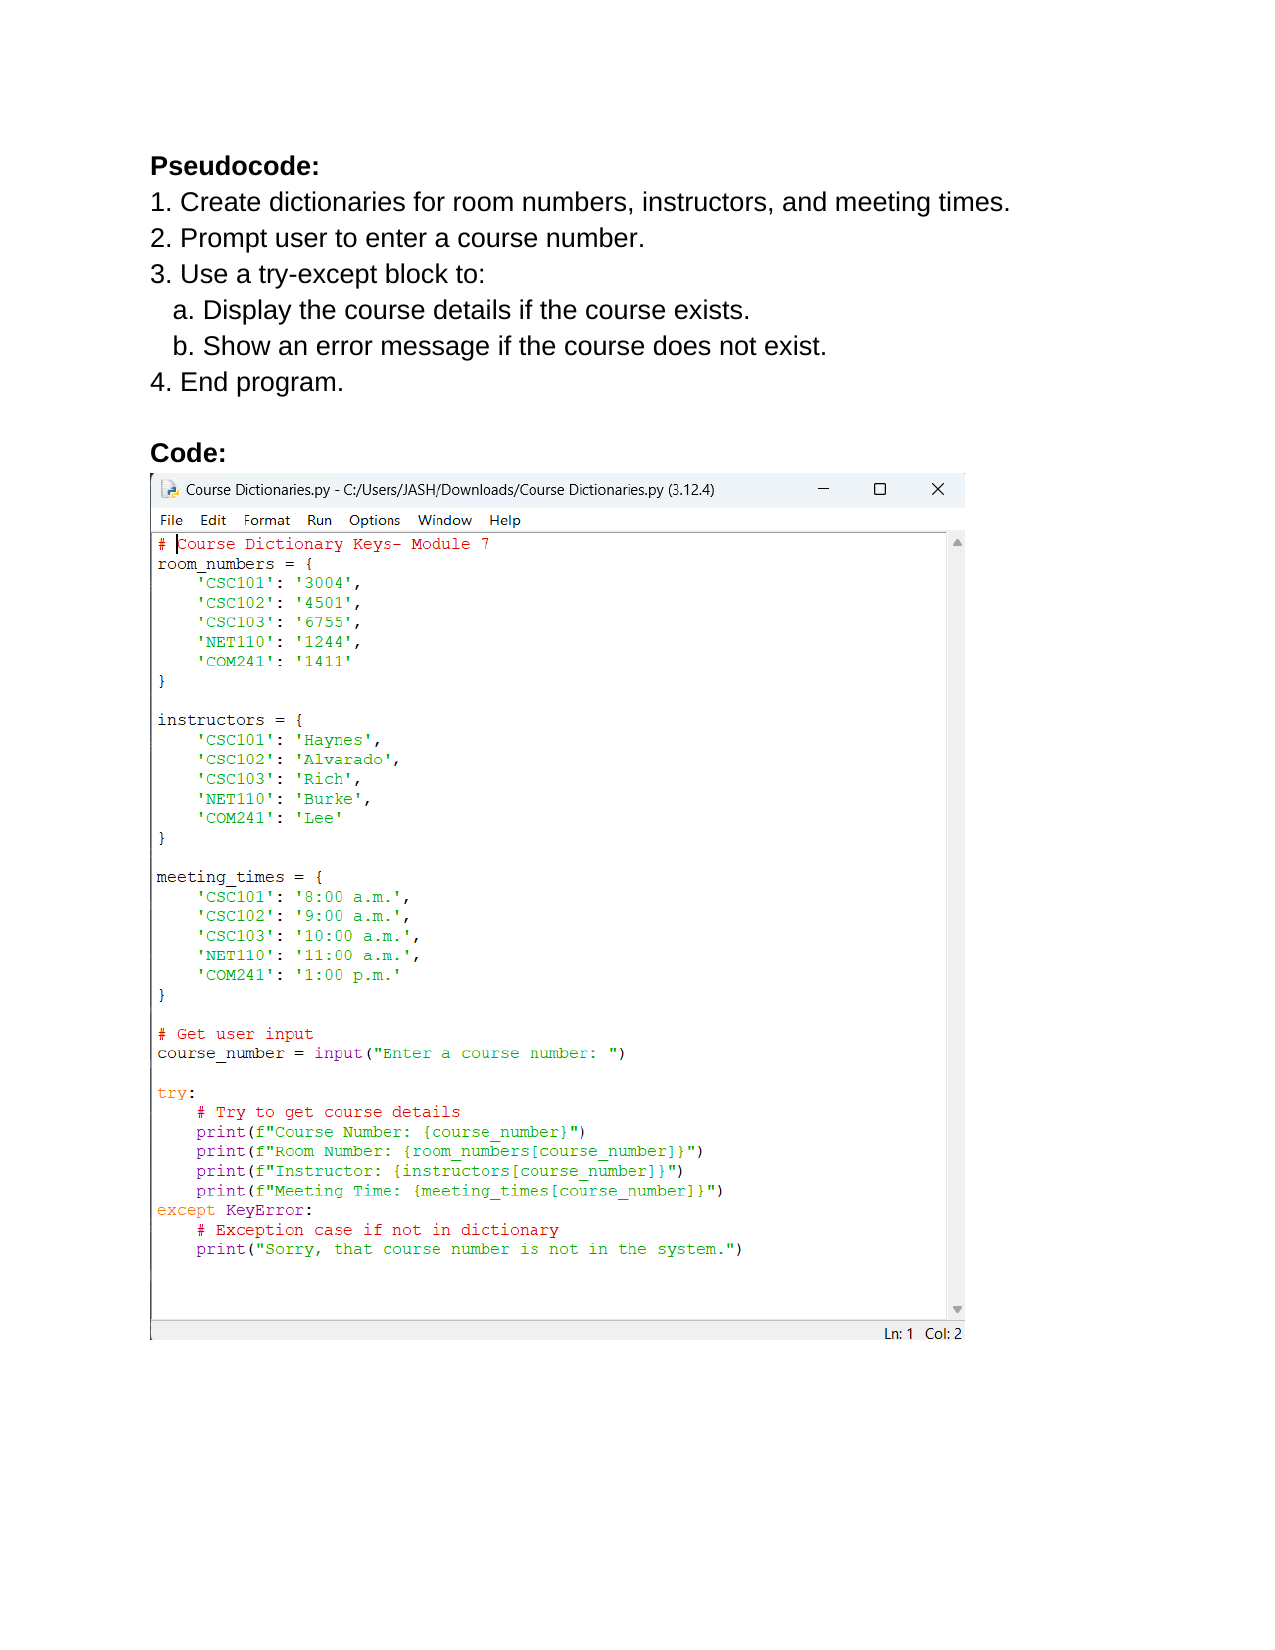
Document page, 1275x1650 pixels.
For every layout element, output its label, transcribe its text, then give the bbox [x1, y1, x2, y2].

text Code: [150, 437, 1125, 469]
text 1. Create dictionaries for room numbers, instructors, and meeting times. [150, 186, 1125, 217]
picture [150, 473, 965, 1340]
text b. Show an error message if the course does not exist. [150, 330, 1125, 361]
text 3. Use a try-except block to: [150, 258, 1125, 289]
text 2. Prompt user to enter a course number. [150, 222, 1125, 253]
text a. Display the course details if the course exists. [150, 294, 1125, 325]
text 4. End program. [150, 366, 1125, 397]
text Pseudocode: [150, 150, 1125, 181]
